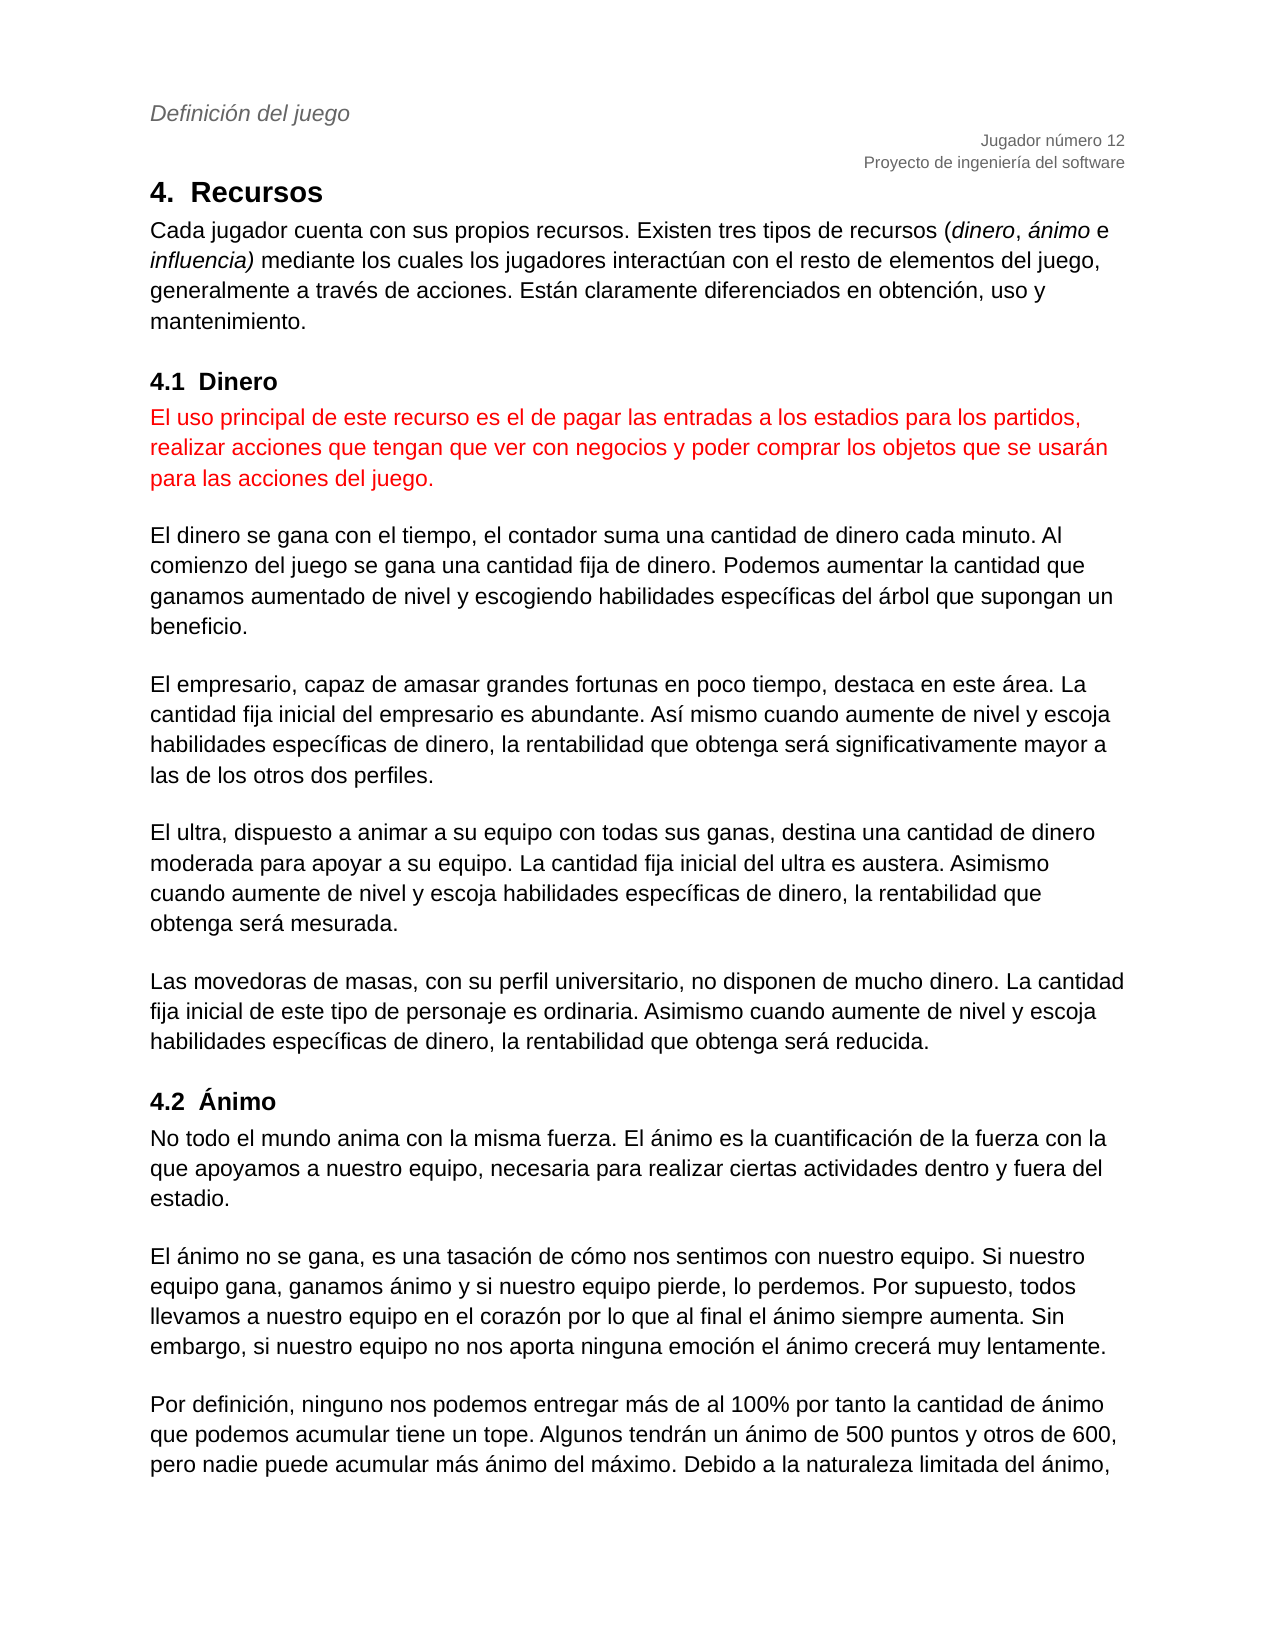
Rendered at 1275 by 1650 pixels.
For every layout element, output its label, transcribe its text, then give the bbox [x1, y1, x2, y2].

text El empresario, capaz de amasar grandes fortunas en poco tiempo, destaca en este área. La cantidad fija inicial del empresario es abundante. Así mismo cuando aumente de nivel y escoja habilidades específicas de dinero, la rentabilidad que obtenga será significativamente mayor a las de los otros dos perfiles. [150, 671, 1125, 788]
text El ánimo no se gana, es una tasación de cómo nos sentimos con nuestro equipo. Si nuestro equipo gana, ganamos ánimo y si nuestro equipo pierde, lo perdemos. Por supuesto, todos llevamos a nuestro equipo en el corazón por lo que al final el ánimo siempre aumenta. Sin embargo, si nuestro equipo no nos aporta ninguna emoción el ánimo crecerá muy lentamente. [150, 1243, 1125, 1359]
text Cada jugador cuenta con sus propios recursos. Existen tres tipos de recursos (dinero, ánimo e influencia) mediante los cuales los jugadores interactúan con el resto de elementos del juego, generalmente a través de acciones. Están claramente diferenciados en obtención, uso y mantenimiento. [150, 217, 1125, 334]
subtitle 4.1 Dinero [150, 367, 1125, 396]
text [150, 1391, 1125, 1478]
subtitle 4.2 Ánimo [150, 1087, 1125, 1116]
text El ultra, dispuesto a animar a su equipo con todas sus ganas, destina una cantidad de dinero moderada para apoyar a su equipo. La cantidad fija inicial del ultra es austera. Asimismo cuando aumente de nivel y escoja habilidades específicas de dinero, la rentabilidad que obtenga será mesurada. [150, 819, 1125, 936]
text Las movedoras de masas, con su perfil universitario, no disponen de mucho dinero. La cantidad fija inicial de este tipo de personaje es ordinaria. Asimismo cuando aumente de nivel y escoja habilidades específicas de dinero, la rentabilidad que obtenga será reducida. [150, 968, 1125, 1054]
text No todo el mundo anima con la misma fuerza. El ánimo es la cuantificación de la fuerza con la que apoyamos a nuestro equipo, necesaria para realizar ciertas actividades dentro y fuera del estadio. [150, 1124, 1125, 1211]
text El uso principal de este recurso es el de pagar las entradas a los estadios para los partidos, realizar acciones que tengan que ver con negocios y poder comprar los objetos que se usarán para las acciones del juego. [150, 404, 1125, 491]
text El dinero se gana con el tiempo, el contador suma una cantidad de dinero cada minuto. Al comienzo del juego se gana una cantidad fija de dinero. Podemos aumentar la cantidad que ganamos aumentado de nivel y escogiendo habilidades específicas del árbol que supongan un beneficio. [150, 522, 1125, 639]
subtitle 4. Recursos [150, 175, 1125, 209]
